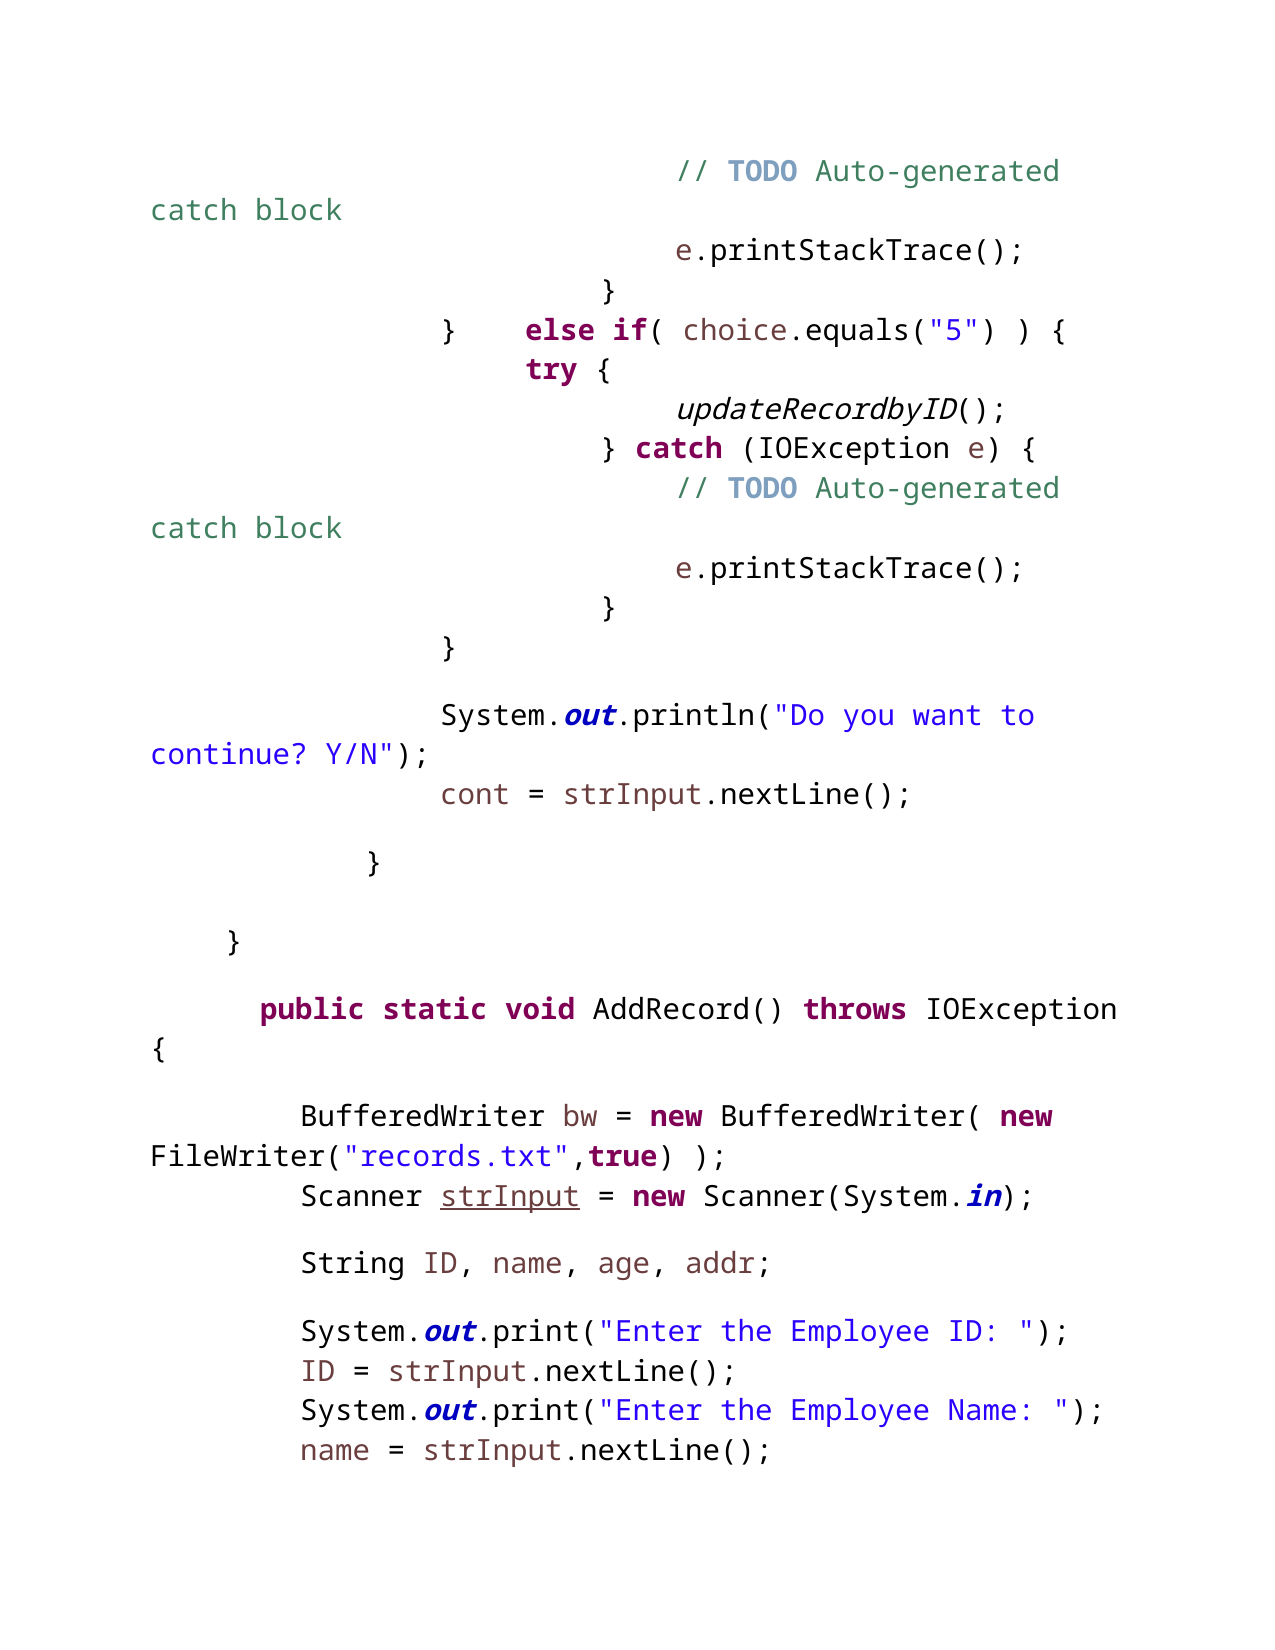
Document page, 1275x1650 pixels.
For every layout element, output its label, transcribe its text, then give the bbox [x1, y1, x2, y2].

text e.printStackTrace(); [150, 547, 1125, 587]
text } [150, 269, 1125, 309]
text } else if( choice.equals("5") ) { [150, 309, 1125, 348]
text try { [150, 348, 1125, 388]
text // TODO Auto-generated catch block [150, 467, 1125, 547]
text String ID, name, age, addr; [150, 1243, 1125, 1282]
text ID = strInput.nextLine(); [150, 1350, 1125, 1390]
text BufferedWriter bw = new BufferedWriter( new FileWriter("records.txt",true) ); [150, 1096, 1125, 1175]
text } [150, 920, 1125, 960]
text } [150, 626, 1125, 666]
text System.out.print("Enter the Employee Name: "); [150, 1390, 1125, 1429]
text e.printStackTrace(); [150, 229, 1125, 269]
text } catch (IOException e) { [150, 428, 1125, 467]
text } [150, 587, 1125, 626]
text name = strInput.nextLine(); [150, 1429, 1125, 1469]
text System.out.print("Enter the Employee ID: "); [150, 1310, 1125, 1350]
text // TODO Auto-generated catch block [150, 150, 1125, 229]
text cont = strInput.nextLine(); [150, 773, 1125, 813]
text } [150, 841, 1125, 881]
text updateRecordbyID(); [150, 388, 1125, 428]
text Scanner strInput = new Scanner(System.in); [150, 1175, 1125, 1214]
text public static void AddRecord() throws IOException { [150, 988, 1125, 1067]
text System.out.println("Do you want to continue? Y/N"); [150, 694, 1125, 773]
